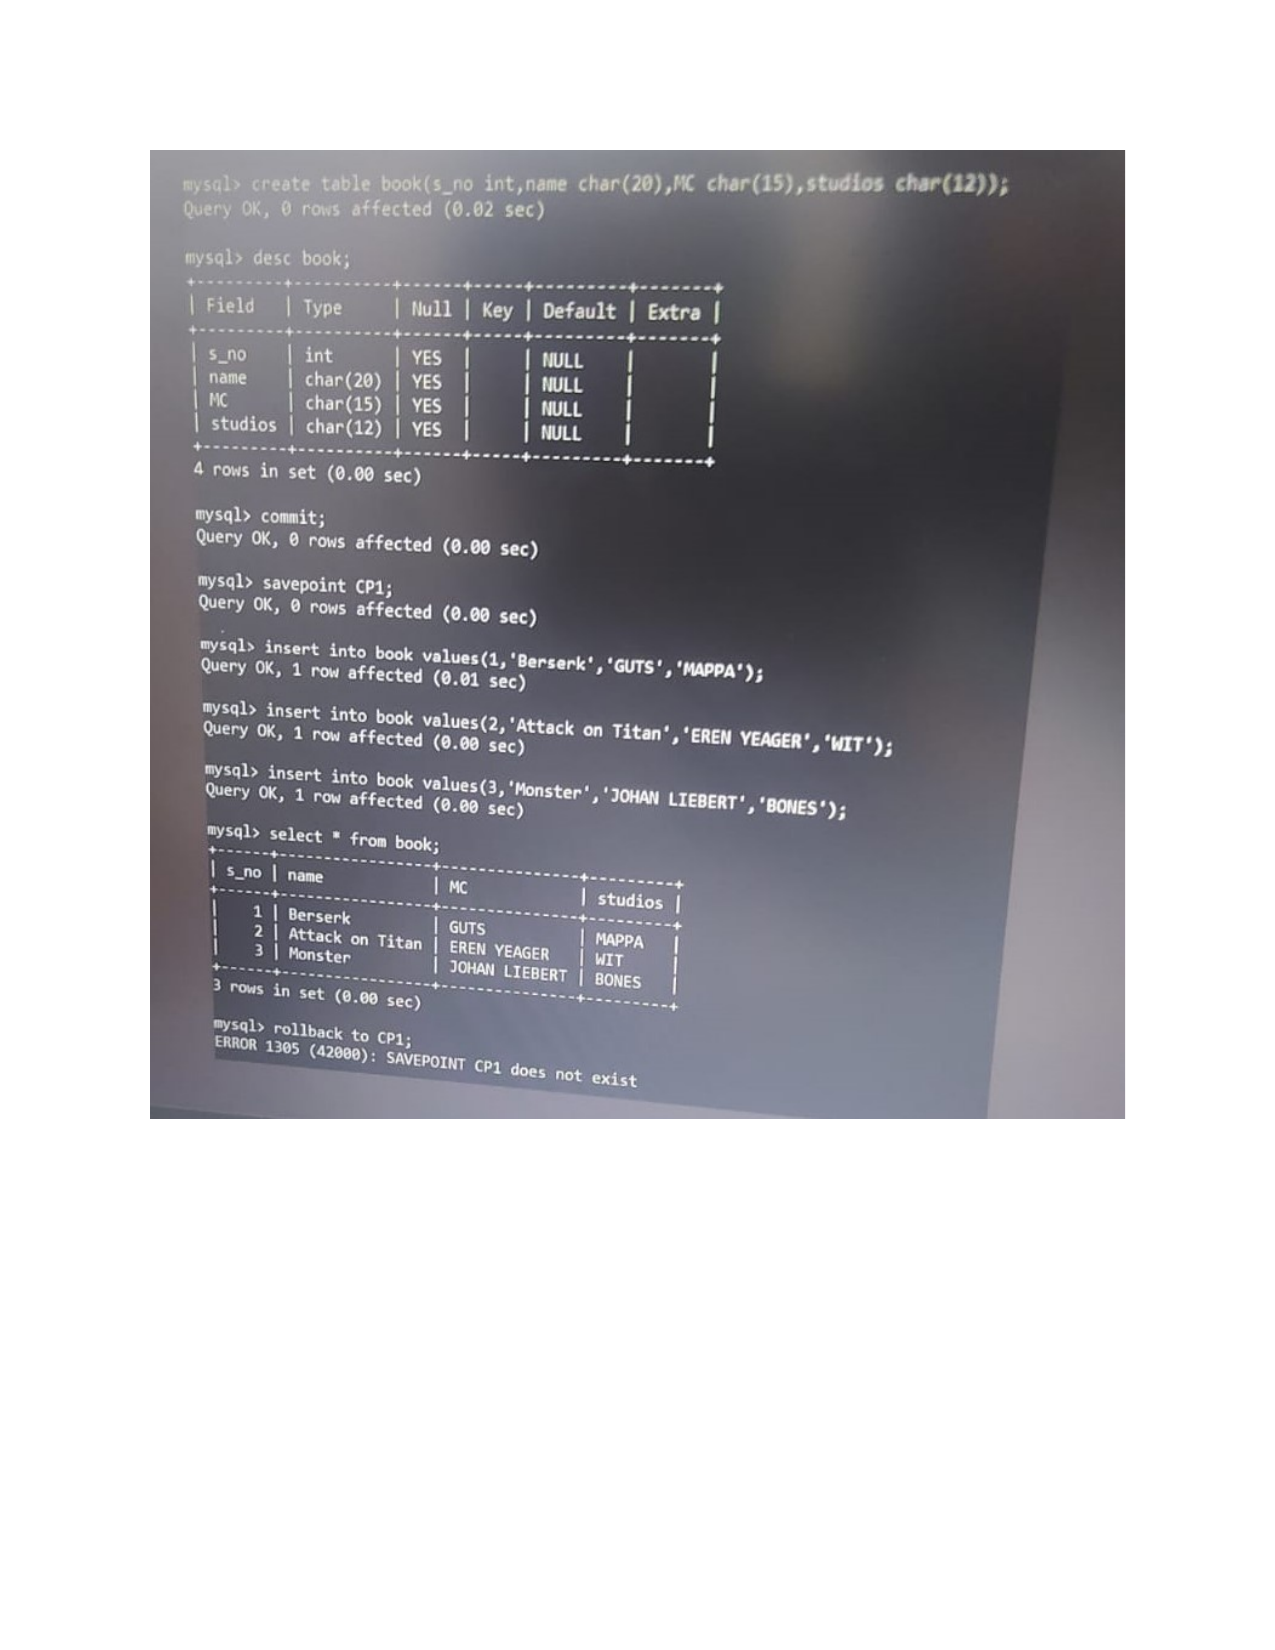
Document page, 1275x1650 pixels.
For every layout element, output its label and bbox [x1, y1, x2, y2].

picture [150, 150, 1125, 1119]
